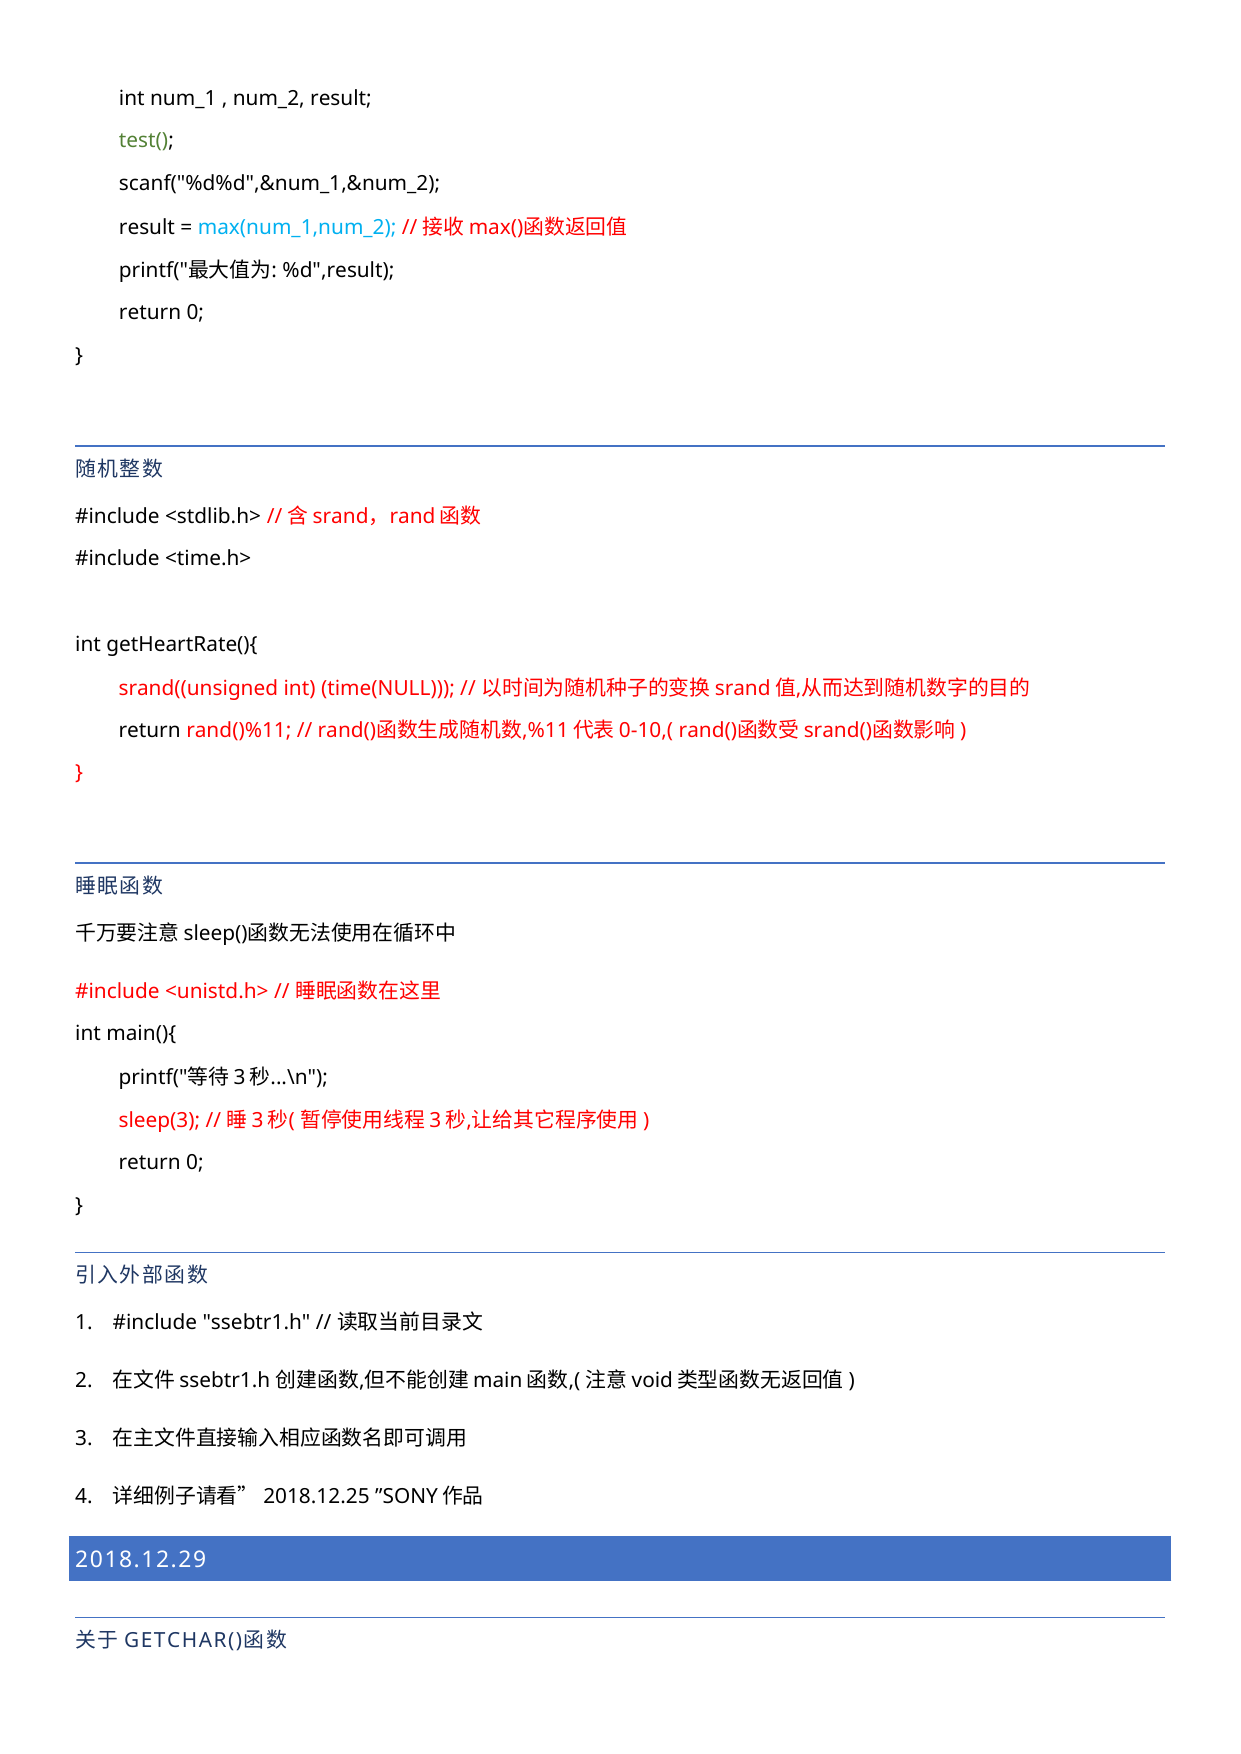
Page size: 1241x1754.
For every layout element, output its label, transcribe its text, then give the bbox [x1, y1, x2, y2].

text return rand()%11; // rand()函数生成随机数,%11代表0-10,( rand()函数受srand()函数影响 ) [75, 713, 1165, 745]
text srand((unsigned int) (time(NULL))); // 以时间为随机种子的变换srand值,从而达到随机数字的目的 [75, 670, 1165, 702]
text } [75, 338, 1165, 371]
text printf("最大值为: %d",result); [75, 252, 1165, 285]
text test(); [75, 124, 1165, 156]
text int num_1 , num_2, result; [75, 81, 1165, 113]
list #include "ssebtr1.h" // 读取当前目录文 [75, 1304, 1165, 1337]
text return 0; [75, 295, 1165, 328]
subtitle 随机整数 [75, 447, 1165, 483]
text } [75, 756, 1165, 788]
text #include <time.h> [75, 541, 1165, 573]
text int getHeartRate(){ [75, 627, 1165, 659]
text int main(){ [75, 1016, 1165, 1048]
text result = max(num_1,num_2); // 接收max()函数返回值 [75, 209, 1165, 242]
subtitle 睡眠函数 [75, 864, 1165, 900]
text 千万要注意sleep()函数无法使用在循环中 [75, 915, 1165, 948]
text return 0; [75, 1145, 1165, 1177]
text printf("等待3秒...\n"); [75, 1059, 1165, 1091]
subtitle 2018.12.29 [75, 1542, 1165, 1574]
text } [75, 1188, 1165, 1220]
list 详细例子请看” 2018.12.25 ”SONY作品 [75, 1478, 1165, 1511]
text scanf("%d%d",&num_1,&num_2); [75, 167, 1165, 199]
text #include <unistd.h> // 睡眠函数在这里 [75, 973, 1165, 1006]
text #include <stdlib.h> // 含srand，rand函数 [75, 498, 1165, 531]
list 在文件ssebtr1.h 创建函数,但不能创建main函数,( 注意void类型函数无返回值 ) [75, 1362, 1165, 1395]
list 在主文件直接输入相应函数名即可调用 [75, 1420, 1165, 1453]
subtitle 引入外部函数 [75, 1253, 1165, 1290]
subtitle 关于getchar()函数 [75, 1618, 1165, 1655]
text sleep(3); // 睡3秒( 暂停使用线程3秒,让给其它程序使用 ) [75, 1102, 1165, 1134]
